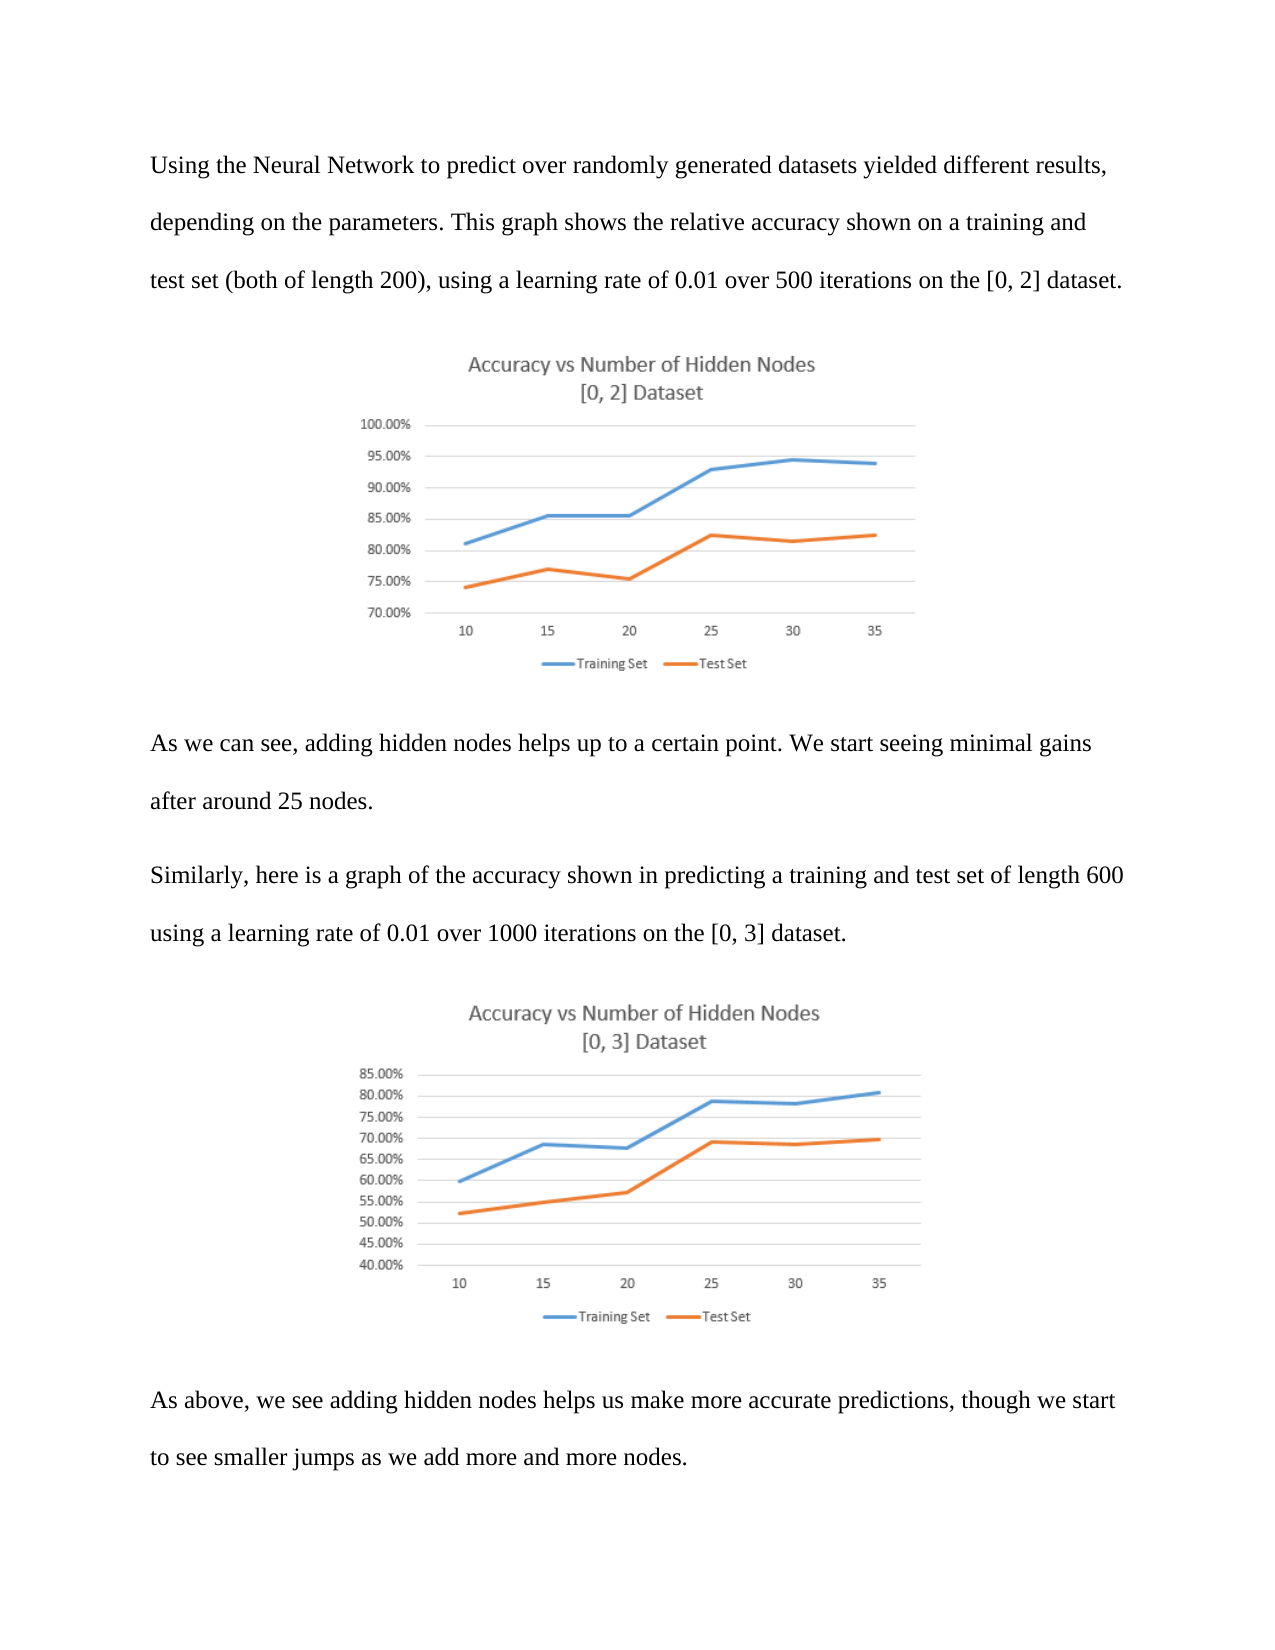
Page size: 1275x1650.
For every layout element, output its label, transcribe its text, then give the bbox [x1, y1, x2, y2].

text As above, we see adding hidden nodes helps us make more accurate predictions, though we start to see smaller jumps as we add more and more nodes. [150, 1385, 1125, 1471]
text Using the Neural Network to predict over randomly generated datasets yielded different results, depending on the parameters. This graph shows the relative accuracy shown on a training and test set (both of length 200), using a learning rate of 0.01 over 500 iterations on the [0, 2] dataset. [150, 150, 1125, 294]
text Similarly, here is a graph of the accuracy shown in predicting a training and test set of length 600 using a learning rate of 0.01 over 1000 iterations on the [0, 3] dataset. [150, 860, 1125, 946]
picture [352, 991, 923, 1340]
text As we can see, adding hidden nodes helps up to a certain point. We start seeing minimal gains after around 25 nodes. [150, 728, 1125, 815]
picture [354, 339, 921, 683]
